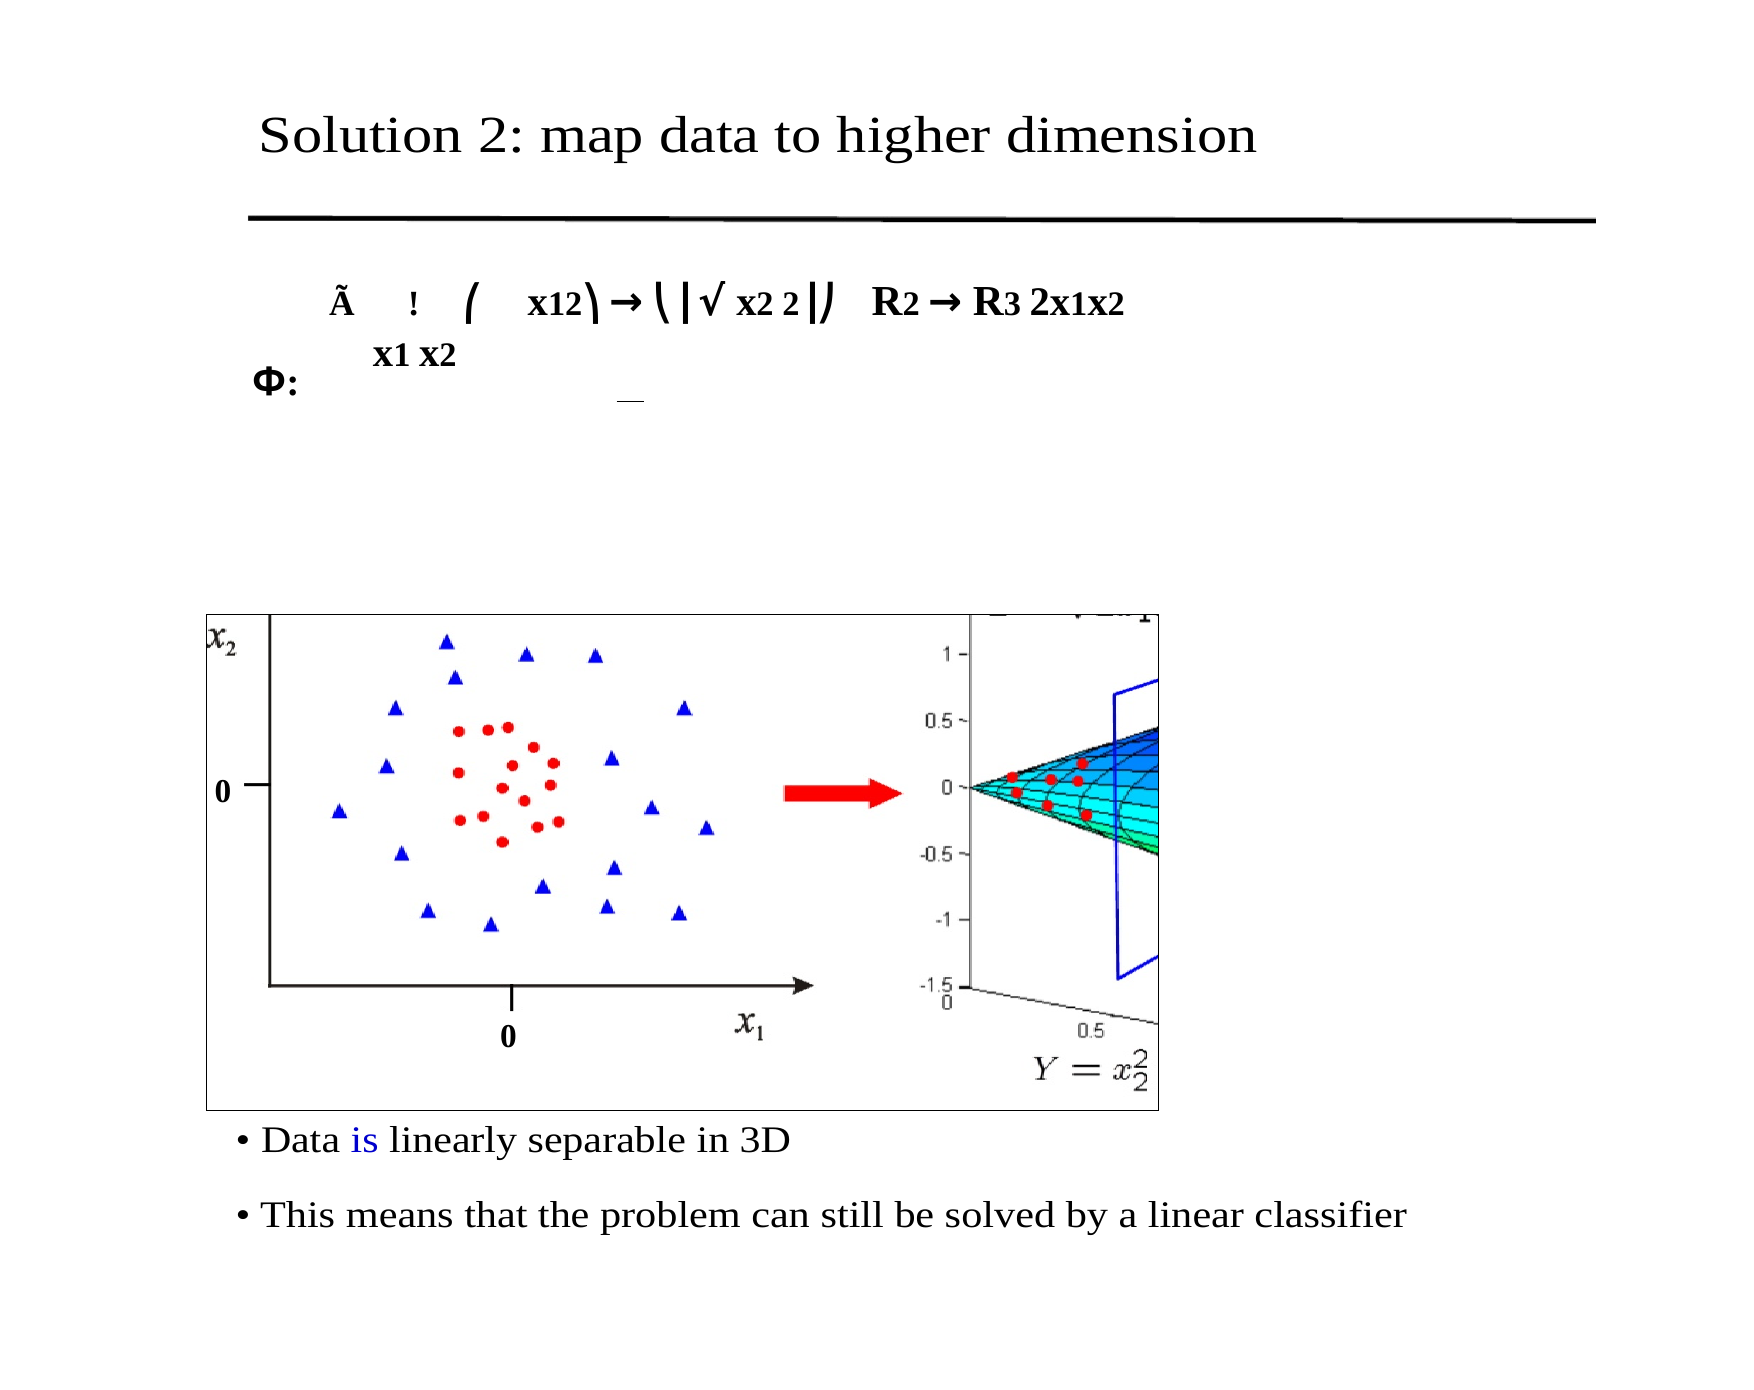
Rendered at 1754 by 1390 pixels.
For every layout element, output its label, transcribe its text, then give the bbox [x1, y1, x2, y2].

text • This means that the problem can still be solved by a linear classifier [235, 1197, 1471, 1234]
picture [247, 215, 1596, 224]
text Solution 2: map data to higher dimension [258, 110, 1285, 162]
text • Data is linearly separable in 3D [235, 1118, 804, 1159]
picture [207, 615, 1158, 1110]
